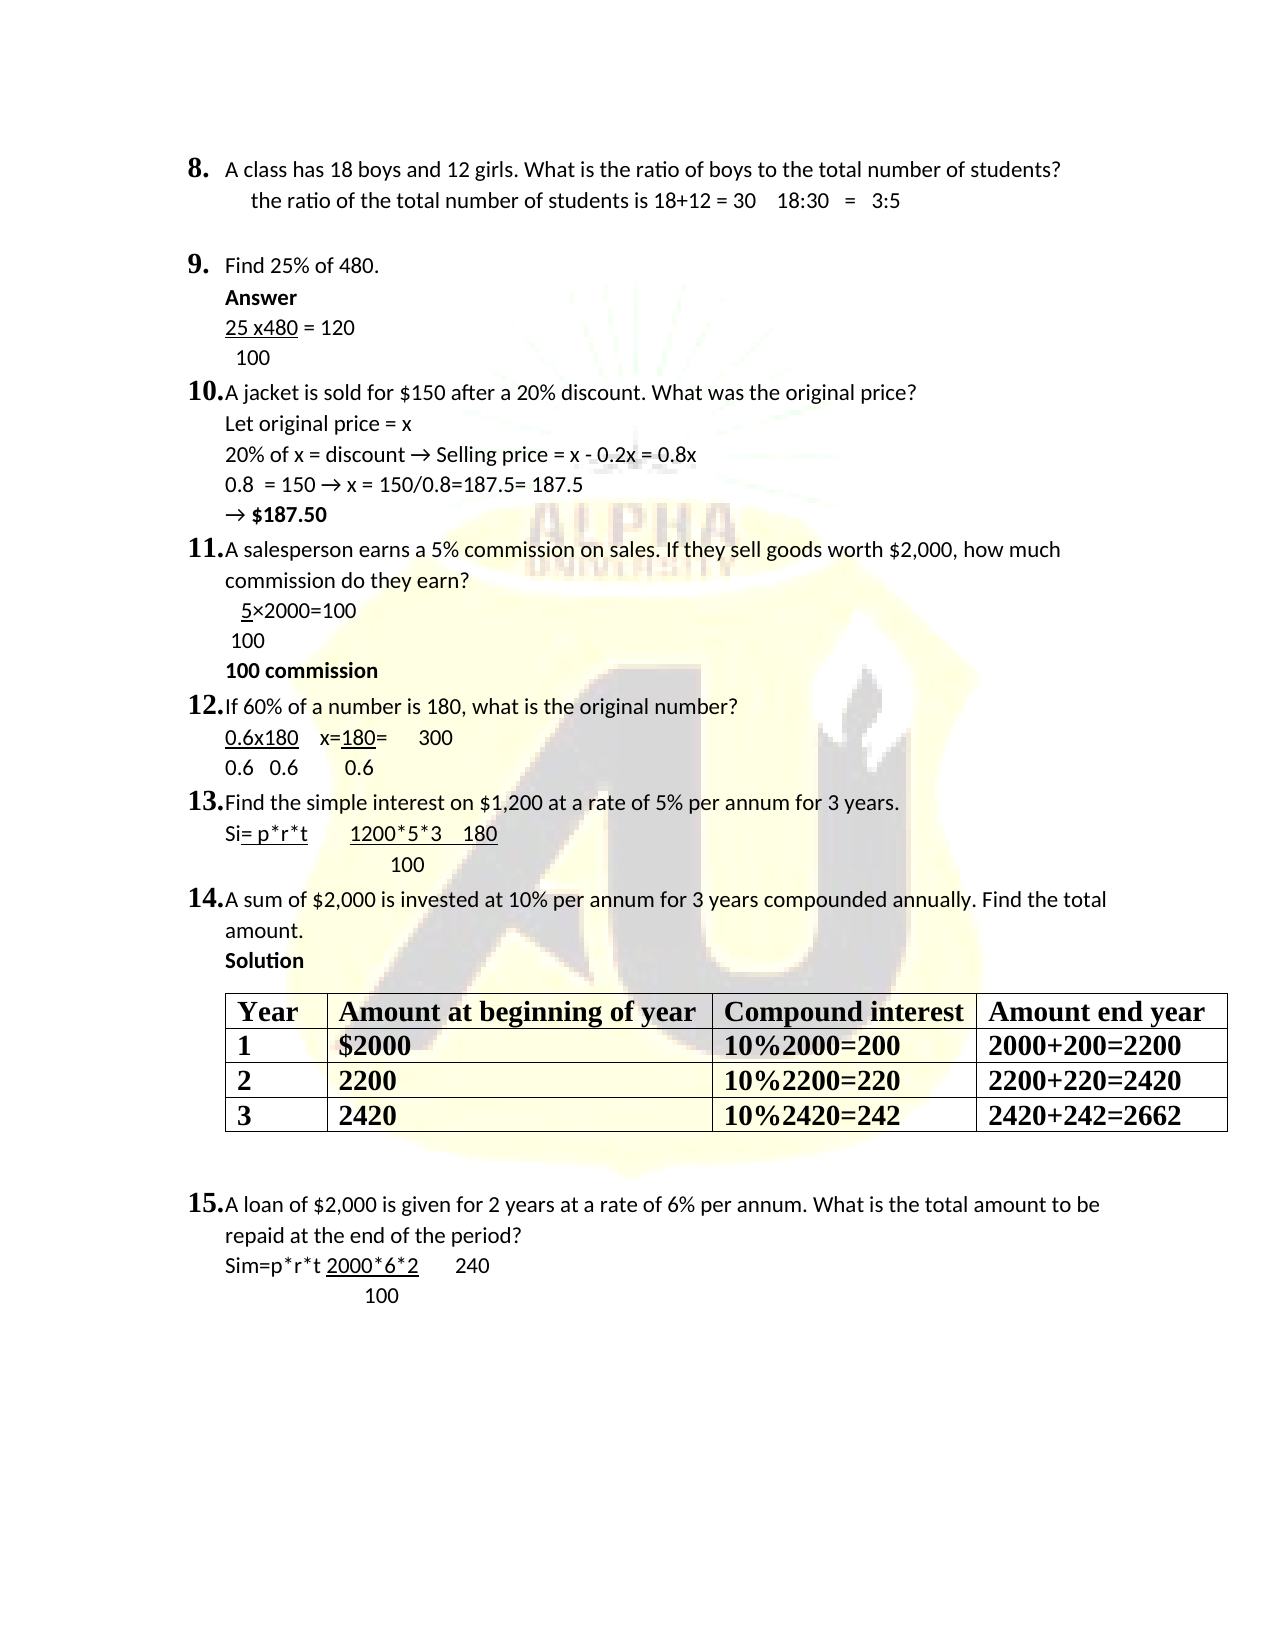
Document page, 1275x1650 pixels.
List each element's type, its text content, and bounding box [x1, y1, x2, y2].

table_cell 2000+200=2200 [977, 1029, 1227, 1062]
table_cell 2 [226, 1063, 327, 1097]
list A class has 18 boys and 12 girls. What is the ratio of boys to the total number of students? [187, 150, 1125, 183]
list 100 [225, 850, 1125, 878]
list the ratio of the total number of students is 18+12 = 30 18:30 = 3:5 [225, 186, 1125, 214]
list Find the simple interest on $1,200 at a rate of 5% per annum for 3 years. [187, 783, 1125, 817]
list 0.6x180 x=180= 300 [225, 723, 1125, 751]
list 100 [225, 343, 1125, 371]
table_cell 2420+242=2662 [977, 1098, 1227, 1131]
table_header Compound interest [713, 994, 976, 1027]
table_cell 10%2420=242 [713, 1098, 976, 1131]
table_cell 10%2200=220 [713, 1063, 976, 1097]
list Answer [225, 283, 1125, 311]
list 100 [225, 1281, 1125, 1309]
list Sim=p*r*t 2000*6*2 240 [225, 1251, 1125, 1279]
list 5​×2000=100 [225, 596, 1125, 624]
table_cell 2200 [328, 1063, 712, 1097]
list A jacket is sold for $150 after a 20% discount. What was the original price? [187, 373, 1125, 407]
list Solution [225, 946, 1125, 974]
list Find 25% of 480. [187, 247, 1125, 280]
list A sum of $2,000 is invested at 10% per annum for 3 years compounded annually. Find the total amount. [187, 880, 1125, 944]
list A loan of $2,000 is given for 2 years at a rate of 6% per annum. What is the total amount to be repaid at the end of the period? [187, 1185, 1125, 1249]
list 25 x480 = 120 [225, 313, 1125, 341]
table_header Year [226, 994, 327, 1027]
table_header Amount at beginning of year [328, 994, 712, 1027]
table_cell 10%2000=200 [713, 1029, 976, 1062]
table_cell 3 [226, 1098, 327, 1131]
table_cell 1 [226, 1029, 327, 1062]
list Si= p*r*t 1200*5*3 180 [225, 819, 1125, 848]
list Let original price = x 20% of x = discount → Selling price = x - 0.2x = 0.8x 0.8 = 150 → x = 150/0.8=187.5= 187.5 → $187.50 [225, 409, 1125, 528]
list 0.6 0.6 0.6 [225, 753, 1125, 781]
list 100 100 commission [225, 626, 1125, 685]
table_cell $2000 [328, 1029, 712, 1062]
list A salesperson earns a 5% commission on sales. If they sell goods worth $2,000, how much commission do they earn? [187, 530, 1125, 594]
table_header Amount end year [977, 994, 1227, 1027]
list If 60% of a number is 180, what is the original number? [187, 687, 1125, 720]
table_cell 2200+220=2420 [977, 1063, 1227, 1097]
table_cell 2420 [328, 1098, 712, 1131]
